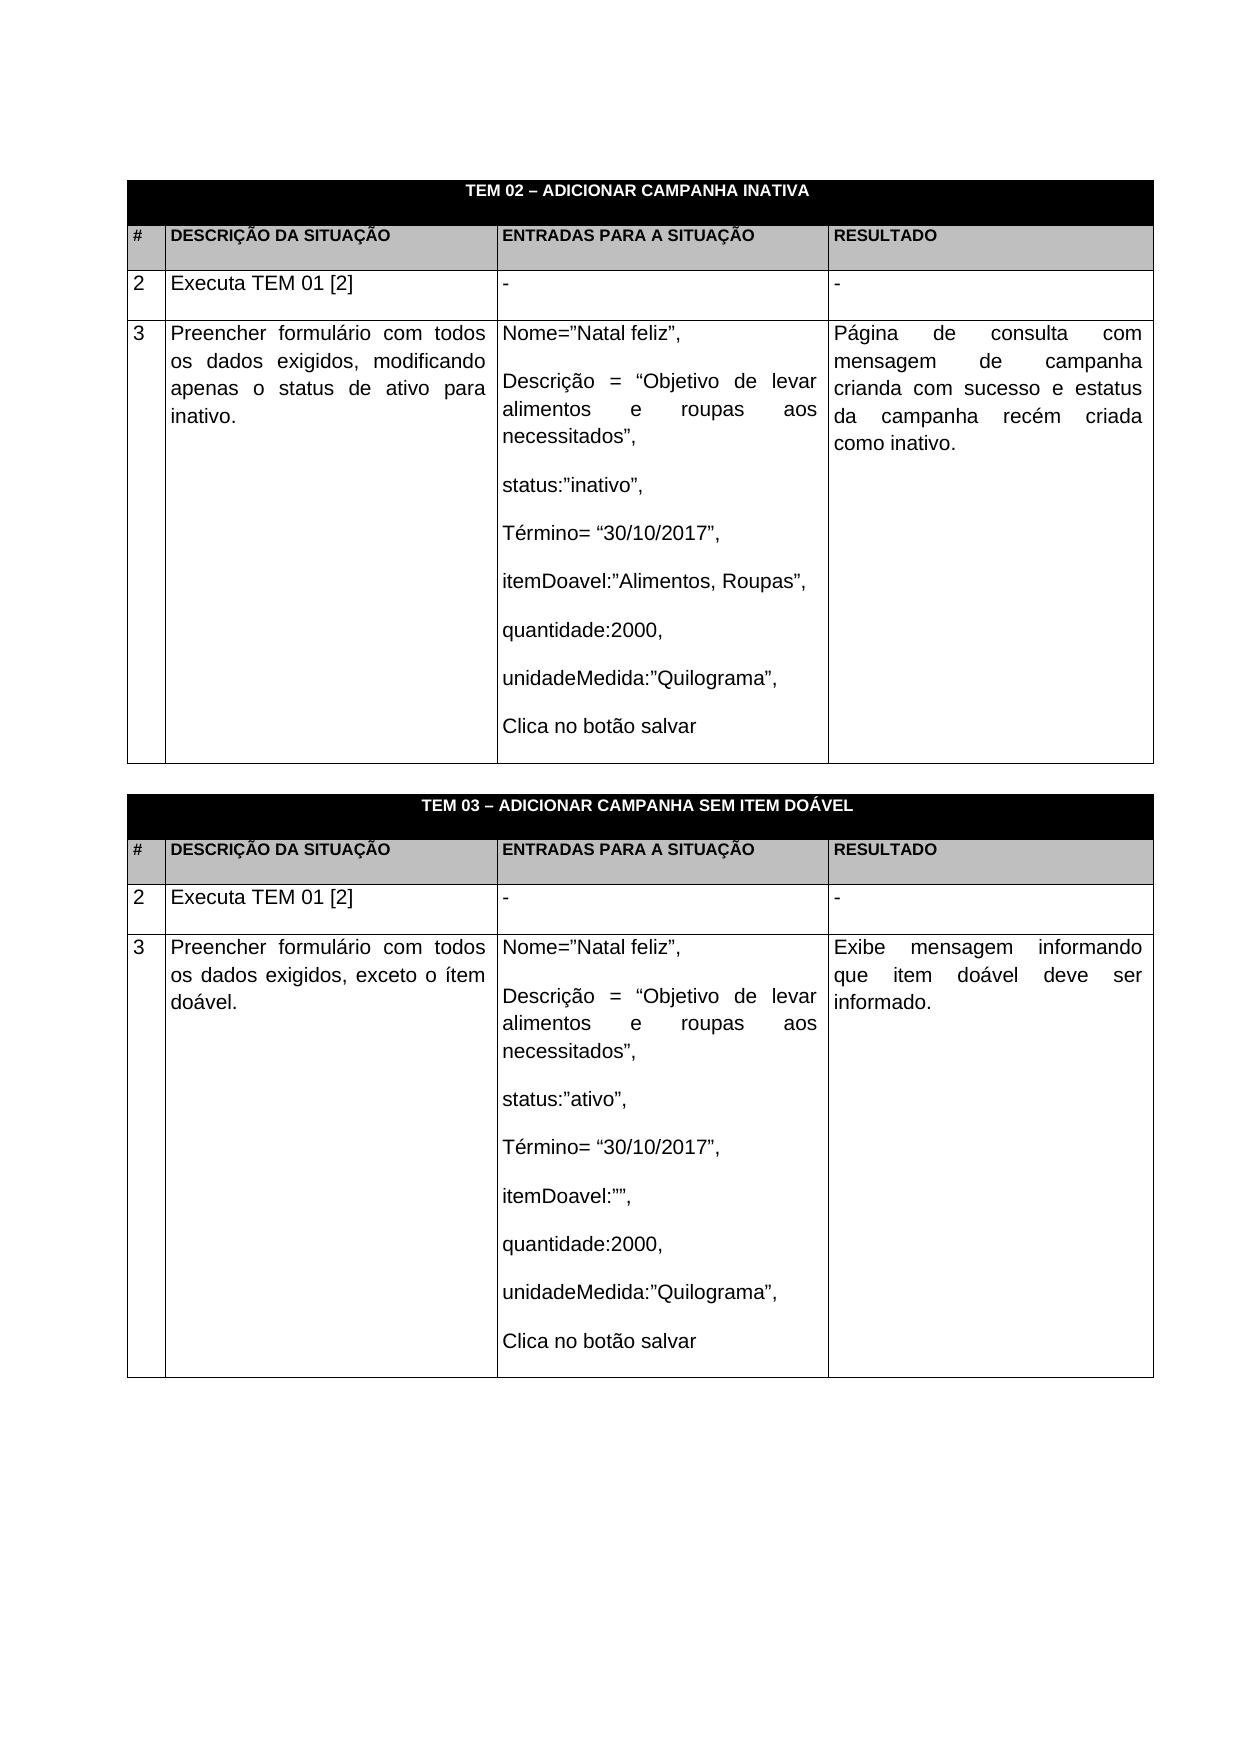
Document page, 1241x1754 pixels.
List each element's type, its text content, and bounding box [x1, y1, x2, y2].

table_cell RESULTADO [829, 840, 1153, 884]
table_cell - [829, 885, 1153, 934]
table_cell Executa TEM 01 [2] [166, 271, 497, 320]
table_cell # [128, 226, 165, 270]
table_cell ENTRADAS PARA A SITUAÇÃO [498, 840, 828, 884]
table_cell 3 [128, 935, 165, 1377]
table_cell - [498, 885, 828, 934]
table_header TEM 03 – ADICIONAR CAMPANHA SEM ITEM DOÁVEL [128, 795, 1153, 839]
table_cell Nome=”Natal feliz”, Descrição = “Objetivo de levar alimentos e roupas aos necessitados”, status:”ativo”, Término= “30/10/2017”, itemDoavel:””, quantidade:2000, unidadeMedida:”Quilograma”, Clica no botão salvar [498, 935, 828, 1377]
table_cell - [829, 271, 1153, 320]
table_header TEM 02 – ADICIONAR CAMPANHA INATIVA [128, 181, 1153, 225]
table_cell Preencher formulário com todos os dados exigidos, modificando apenas o status de ativo para inativo. [166, 321, 497, 763]
table_cell # [128, 840, 165, 884]
table_cell Página de consulta com mensagem de campanha crianda com sucesso e estatus da campanha recém criada como inativo. [829, 321, 1153, 763]
table_cell 2 [128, 885, 165, 934]
table_cell - [498, 271, 828, 320]
table_cell RESULTADO [829, 226, 1153, 270]
table_cell Nome=”Natal feliz”, Descrição = “Objetivo de levar alimentos e roupas aos necessitados”, status:”inativo”, Término= “30/10/2017”, itemDoavel:”Alimentos, Roupas”, quantidade:2000, unidadeMedida:”Quilograma”, Clica no botão salvar [498, 321, 828, 763]
table_cell Preencher formulário com todos os dados exigidos, exceto o ítem doável. [166, 935, 497, 1377]
table_cell DESCRIÇÃO DA SITUAÇÃO [166, 226, 497, 270]
table_cell Executa TEM 01 [2] [166, 885, 497, 934]
table_cell DESCRIÇÃO DA SITUAÇÃO [166, 840, 497, 884]
table_cell 2 [128, 271, 165, 320]
table_cell Exibe mensagem informando que item doável deve ser informado. [829, 935, 1153, 1377]
table_cell 3 [128, 321, 165, 763]
table_cell ENTRADAS PARA A SITUAÇÃO [498, 226, 828, 270]
